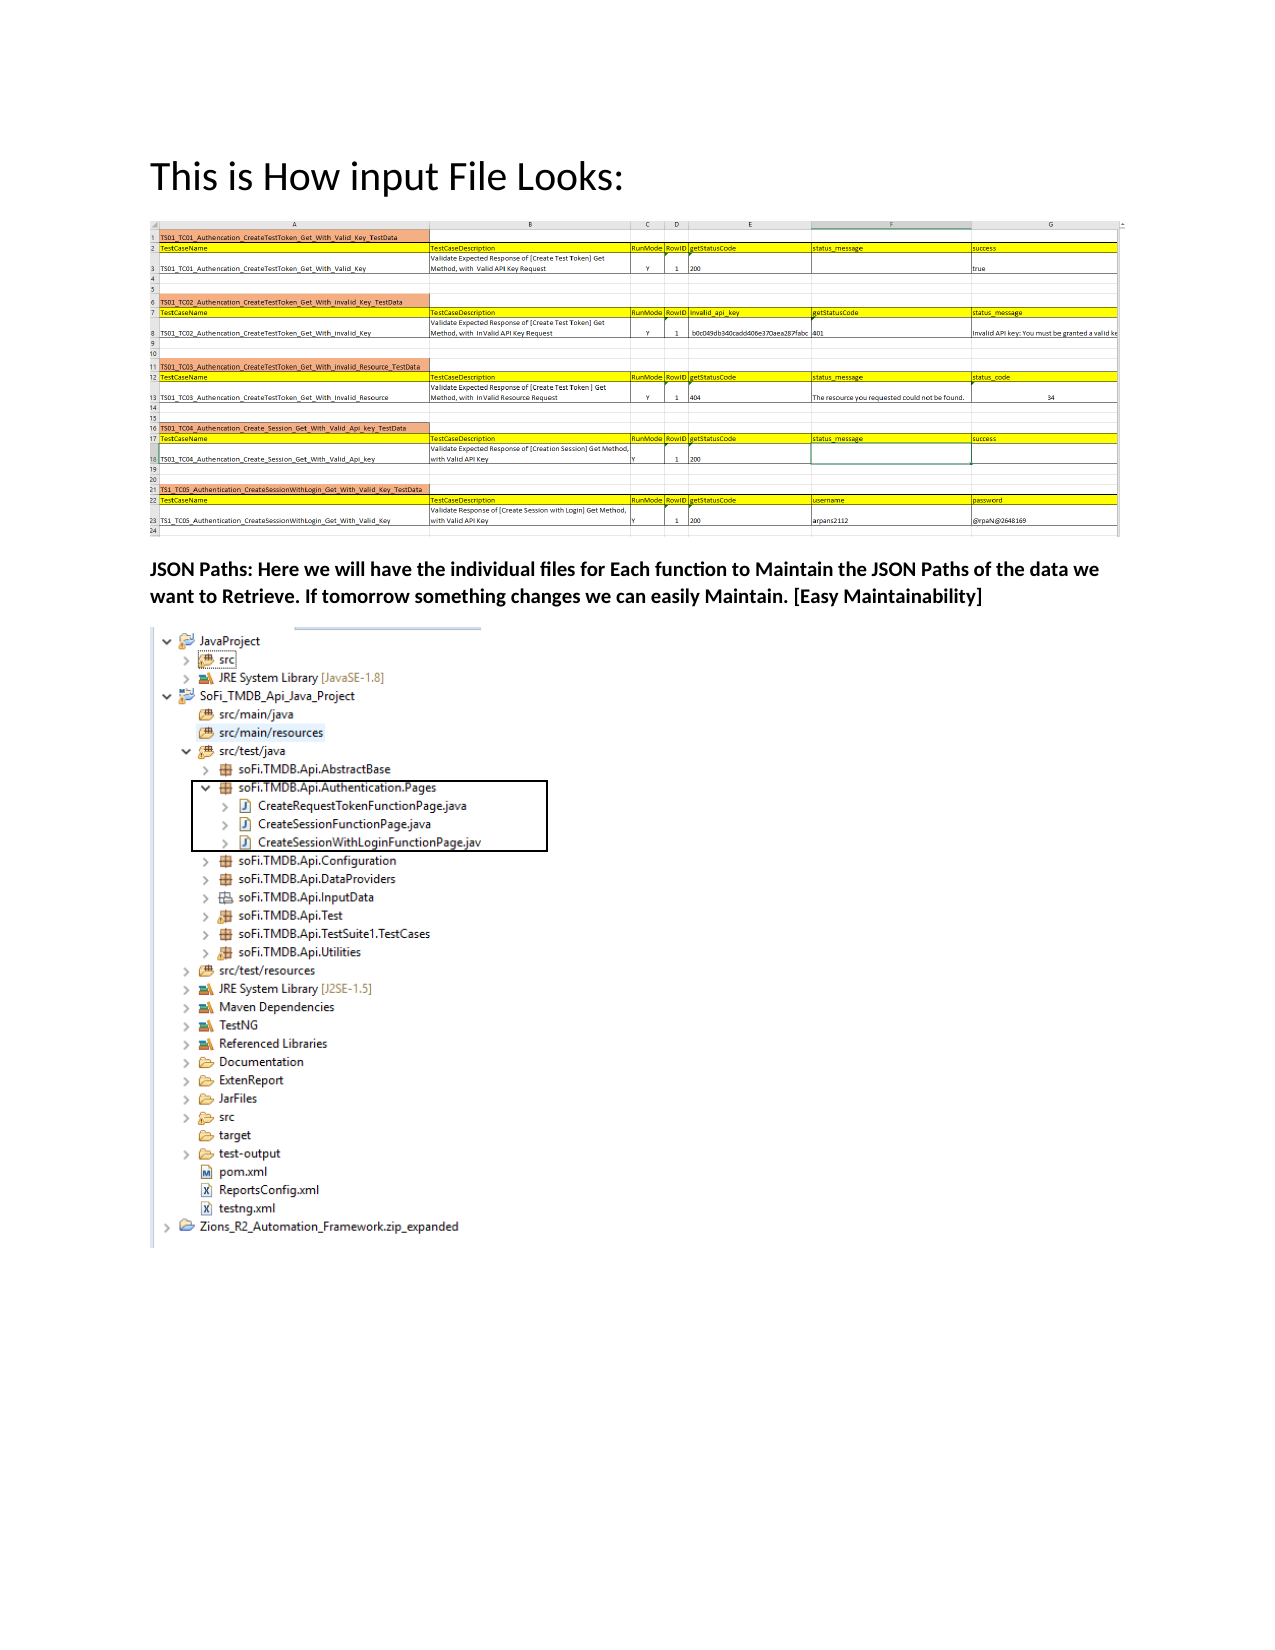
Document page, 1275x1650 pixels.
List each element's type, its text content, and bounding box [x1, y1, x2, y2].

picture [150, 221, 1125, 537]
picture [193, 782, 482, 850]
picture [150, 627, 482, 1248]
text JSON Paths: Here we will have the individual files for Each function to Maintain the JSON Paths of the data we want to Retrieve. If tomorrow something changes we can easily Maintain. [Easy Maintainability] [150, 556, 1125, 608]
text This is How input File Looks: [150, 150, 1125, 201]
